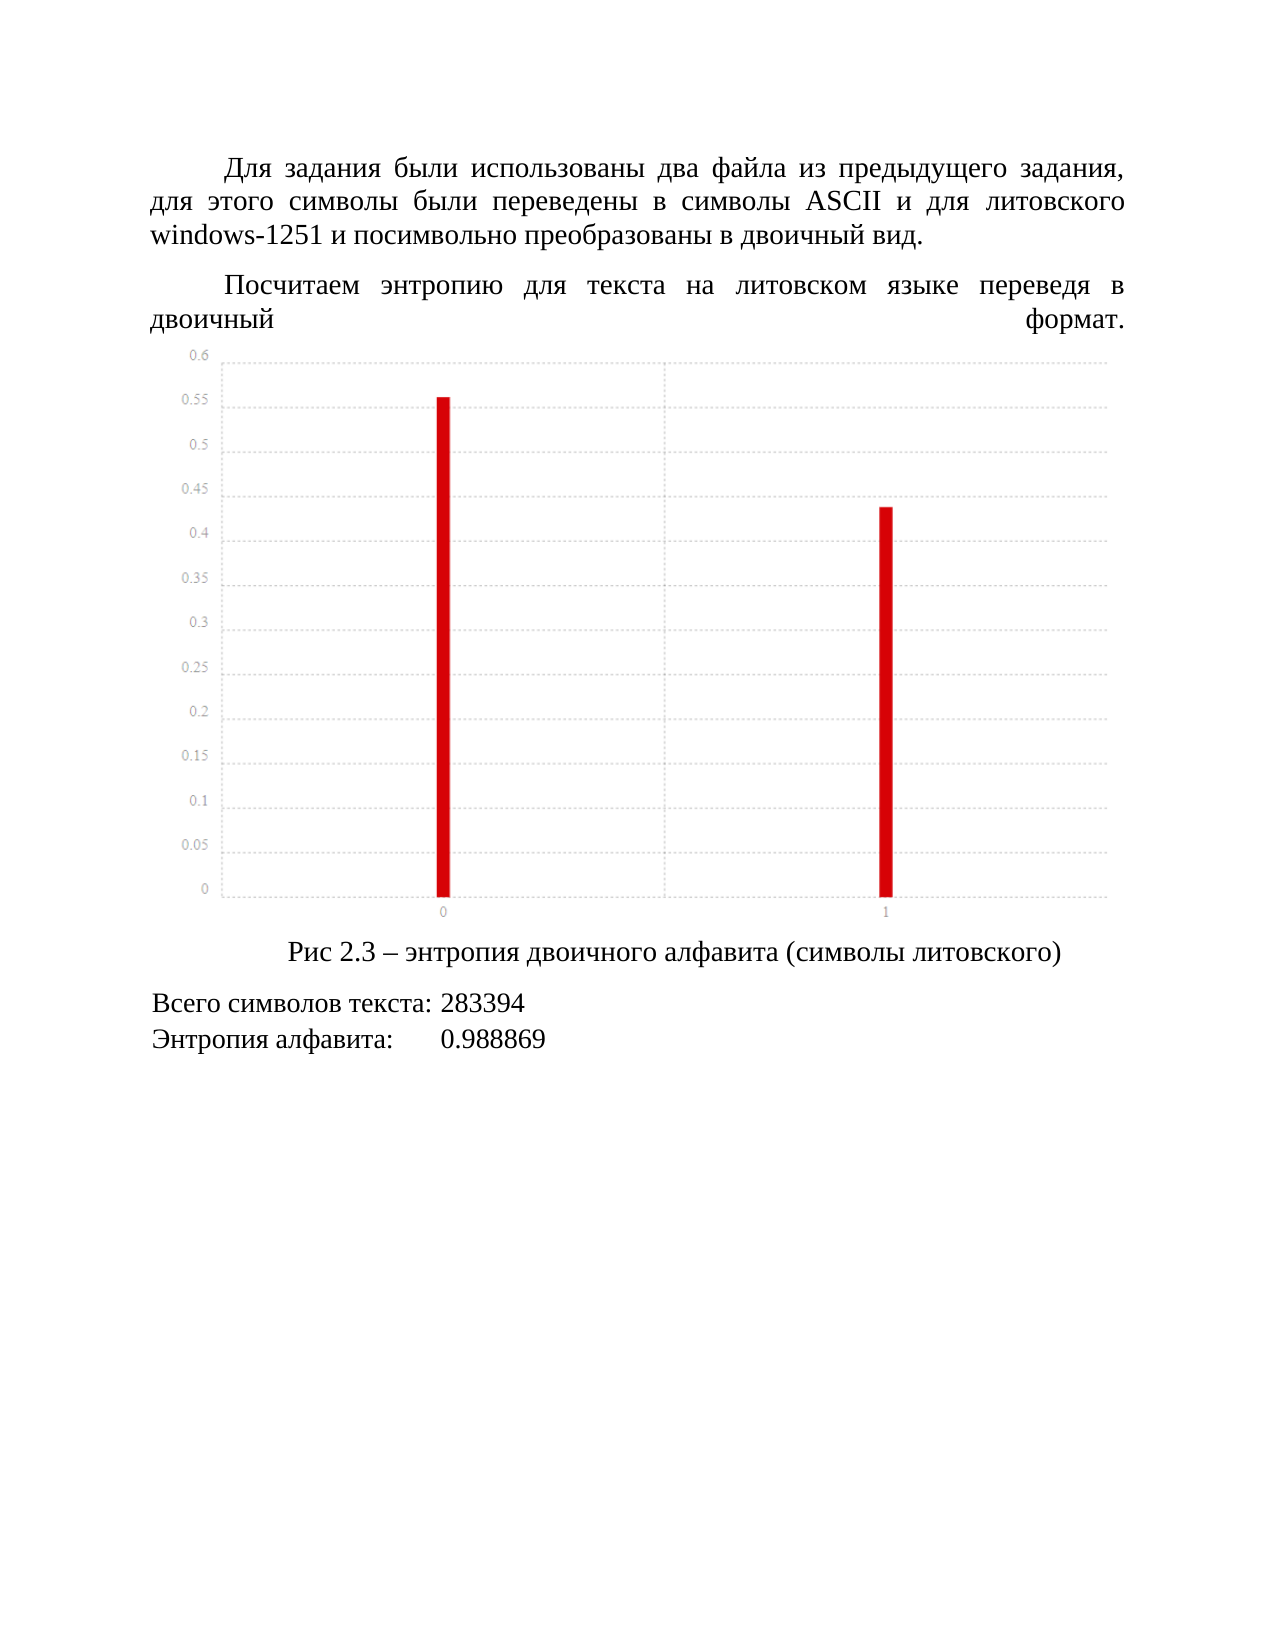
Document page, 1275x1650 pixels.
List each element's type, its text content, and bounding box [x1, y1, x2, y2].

table_header 283394 [439, 985, 552, 1020]
text Посчитаем энтропию для текста на литовском языке переведя в двоичный формат. [150, 267, 1125, 334]
text Рис 2.3 – энтропия двоичного алфавита (символы литовского) [150, 934, 1125, 968]
table_header Всего символов текста: [150, 985, 439, 1020]
picture [150, 334, 1125, 918]
text Для задания были использованы два файла из предыдущего задания, для этого символы были переведены в символы ASCII и для литовского windows-1251 и посимвольно преобразованы в двоичный вид. [150, 150, 1125, 251]
table_cell Энтропия алфавита: [150, 1020, 439, 1056]
table_cell 0.988869 [439, 1020, 552, 1056]
